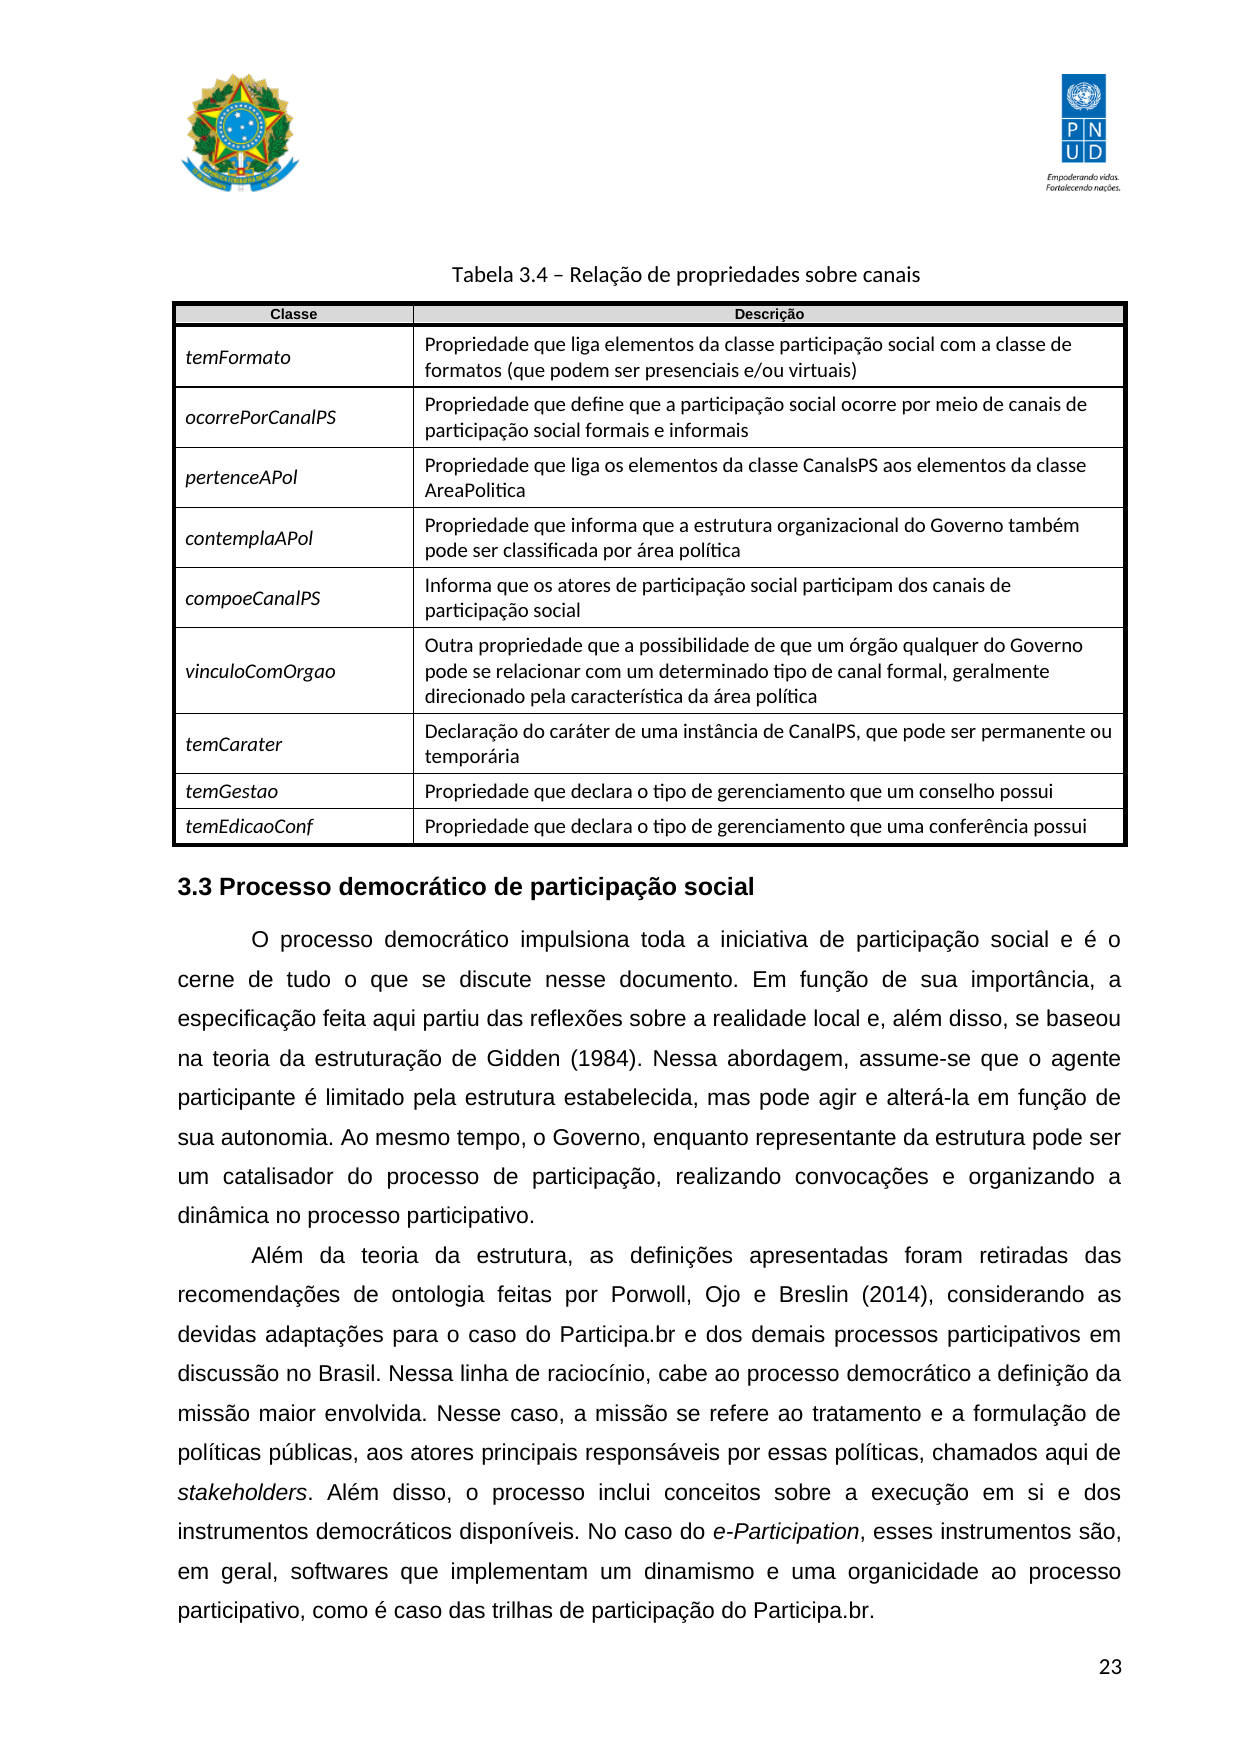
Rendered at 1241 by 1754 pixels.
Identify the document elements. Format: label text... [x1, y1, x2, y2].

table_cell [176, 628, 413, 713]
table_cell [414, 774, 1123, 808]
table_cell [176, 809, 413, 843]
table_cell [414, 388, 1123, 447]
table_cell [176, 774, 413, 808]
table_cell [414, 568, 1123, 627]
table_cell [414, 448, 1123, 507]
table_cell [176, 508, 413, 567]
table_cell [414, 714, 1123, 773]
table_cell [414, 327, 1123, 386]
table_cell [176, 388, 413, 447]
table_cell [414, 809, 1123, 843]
text O processo democrático impulsiona toda a iniciativa de participação social e é o cerne de tudo o que se discute nesse documento. Em função de sua importância, a especificação feita aqui partiu das reflexões sobre a realidade local e, além disso, se baseou na teoria da estruturação de Gidden (1984). Nessa abordagem, assume-se que o agente participante é limitado pela estrutura estabelecida, mas pode agir e alterá-la em função de sua autonomia. Ao mesmo tempo, o Governo, enquanto representante da estrutura pode ser um catalisador do processo de participação, realizando convocações e organizando a dinâmica no processo participativo. [177, 926, 1122, 1229]
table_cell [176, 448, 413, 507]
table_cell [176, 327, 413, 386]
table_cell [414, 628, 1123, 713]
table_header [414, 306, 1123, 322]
text Tabela 3.4 – Relação de propriedades sobre canais [177, 261, 1122, 288]
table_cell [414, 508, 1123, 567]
text 3.3 Processo democrático de participação social [177, 872, 1122, 901]
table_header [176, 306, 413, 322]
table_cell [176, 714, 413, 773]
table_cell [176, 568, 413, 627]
text Além da teoria da estrutura, as definições apresentadas foram retiradas das recomendações de ontologia feitas por Porwoll, Ojo e Breslin (2014), considerando as devidas adaptações para o caso do Participa.br e dos demais processos participativos em discussão no Brasil. Nessa linha de raciocínio, cabe ao processo democrático a definição da missão maior envolvida. Nesse caso, a missão se refere ao tratamento e a formulação de políticas públicas, aos atores principais responsáveis por essas políticas, chamados aqui de stakeholders. Além disso, o processo inclui conceitos sobre a execução em si e dos instrumentos democráticos disponíveis. No caso do e-Participation, esses instrumentos são, em geral, softwares que implementam um dinamismo e uma organicidade ao processo participativo, como é caso das trilhas de participação do Participa.br. [177, 1242, 1122, 1623]
